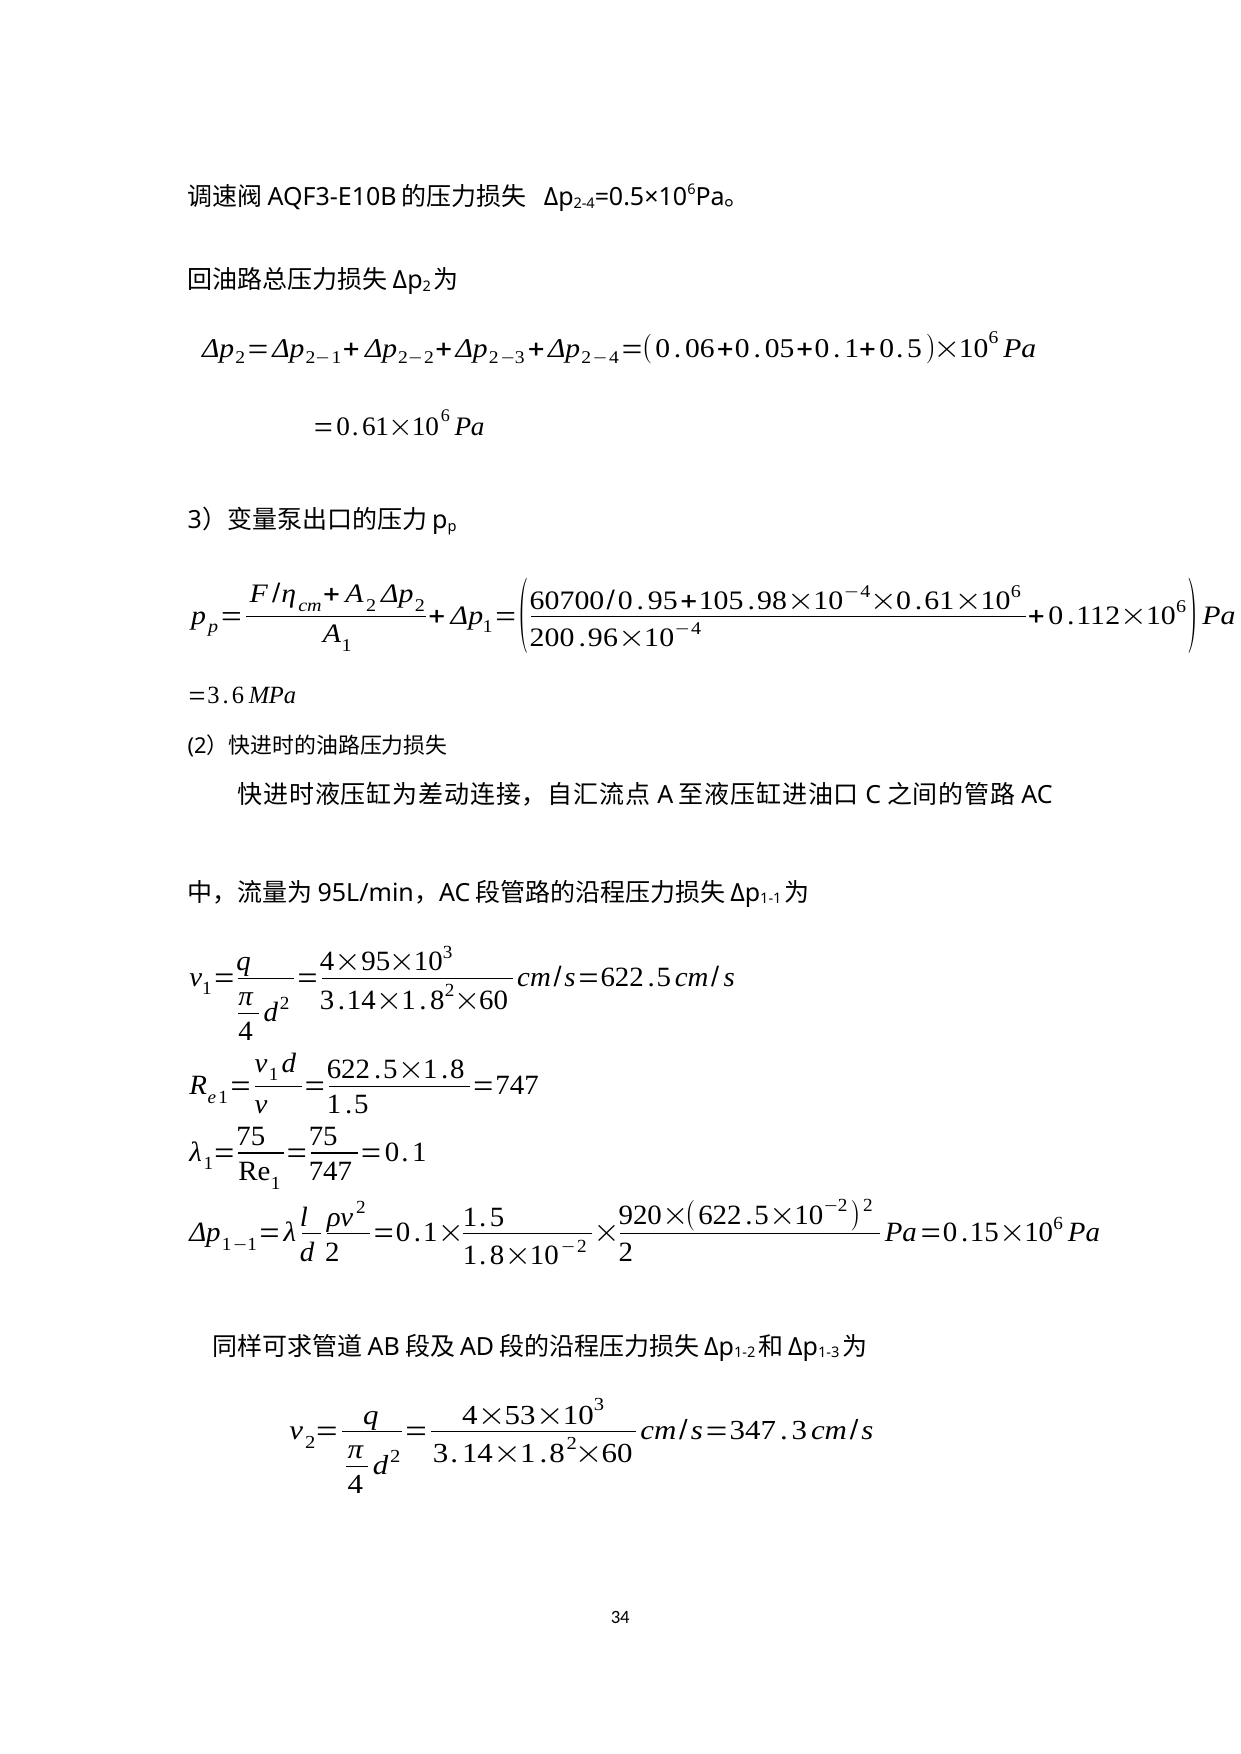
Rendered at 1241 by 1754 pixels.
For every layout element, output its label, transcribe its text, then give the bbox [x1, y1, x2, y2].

text 同样可求管道AB段及AD段的沿程压力损失Δp1-2和Δp1-3为 [187, 1312, 1053, 1377]
text 调速阀AQF3-E10B的压力损失 Δp2-4=0.5×106Pa。 [187, 162, 1053, 227]
text 快进时液压缸为差动连接，自汇流点A至液压缸进油口C之间的管路AC中，流量为95L/min，AC段管路的沿程压力损失Δp1-1为 [187, 760, 1053, 923]
text 回油路总压力损失Δp2为 [187, 245, 1053, 310]
text 3）变量泵出口的压力pp [187, 485, 1053, 550]
text (2）快进时的油路压力损失 [187, 728, 1053, 760]
